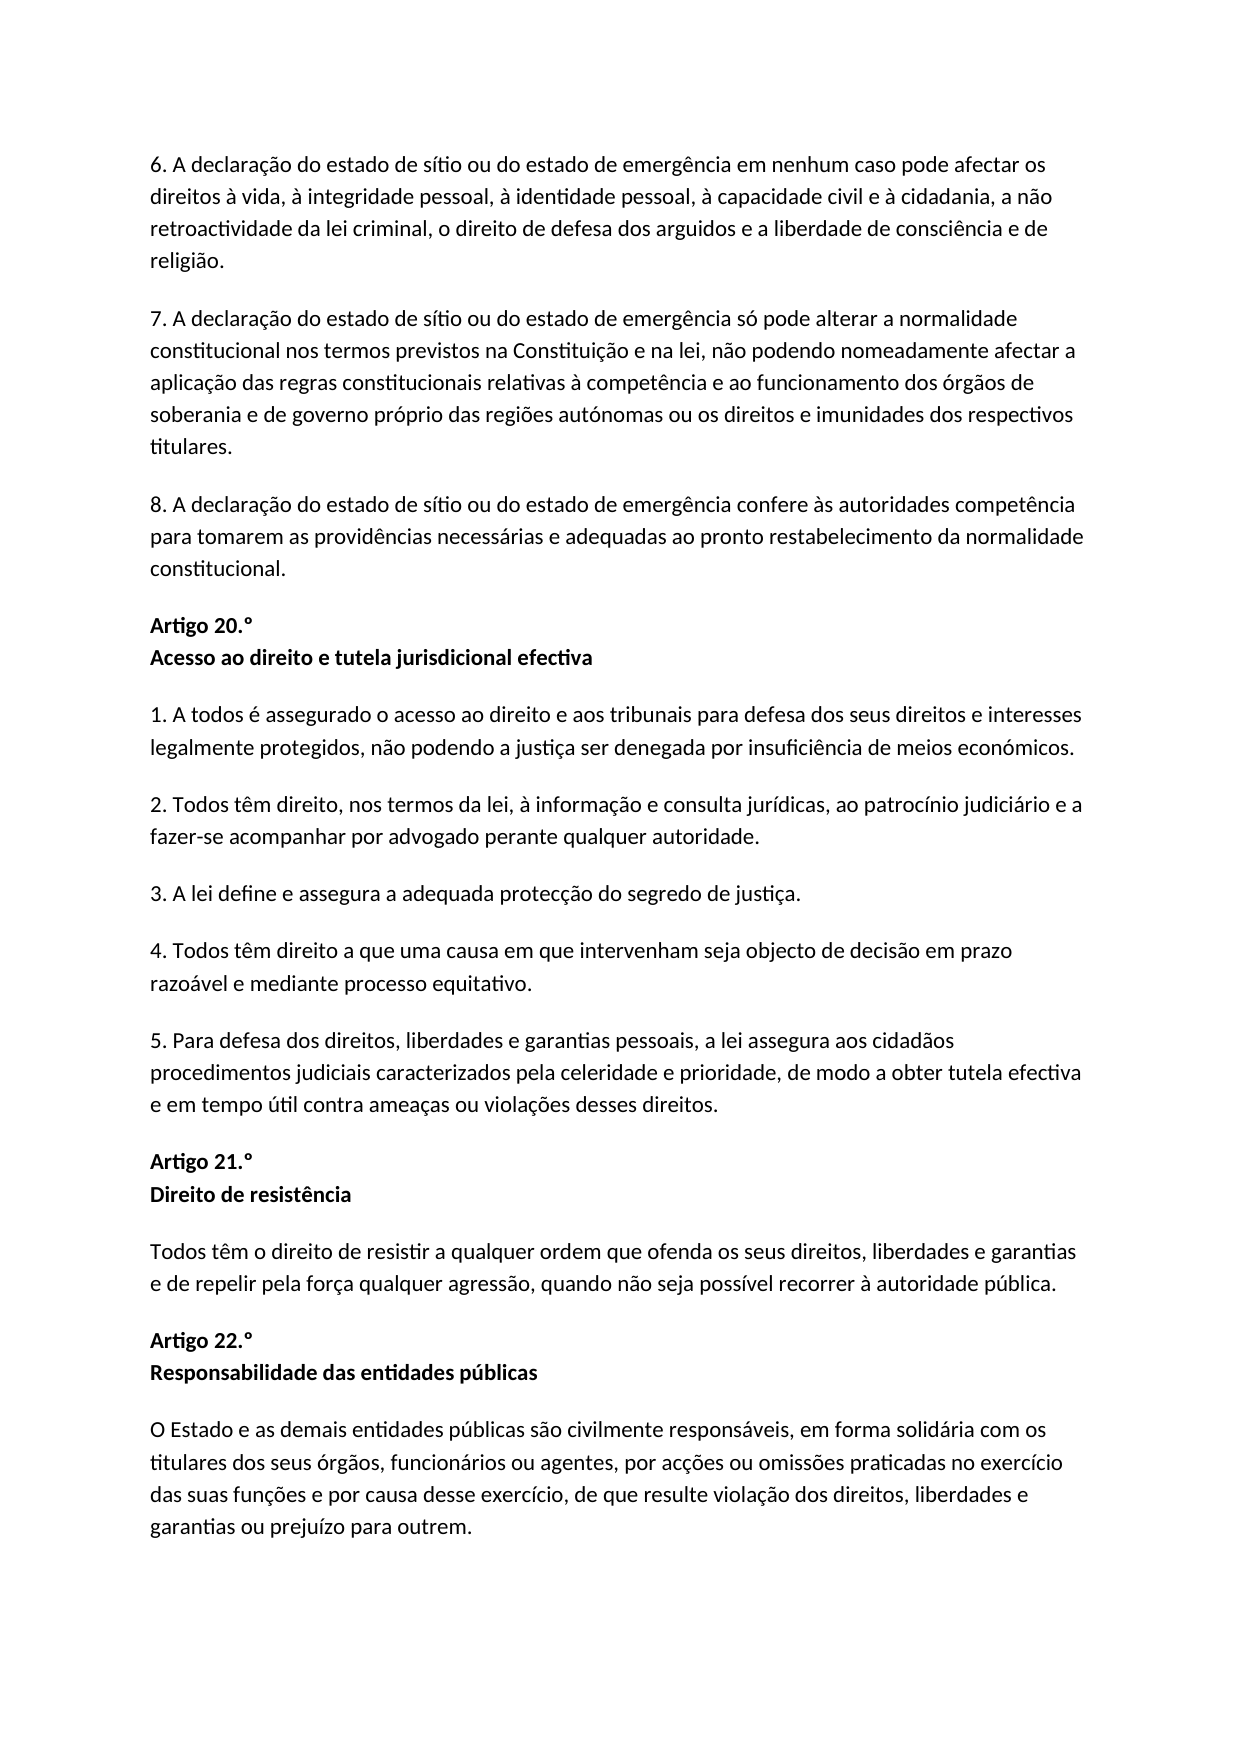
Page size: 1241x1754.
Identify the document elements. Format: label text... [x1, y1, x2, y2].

text 7. A declaração do estado de sítio ou do estado de emergência só pode alterar a normalidade constitucional nos termos previstos na Constituição e na lei, não podendo nomeadamente afectar a aplicação das regras constitucionais relativas à competência e ao funcionamento dos órgãos de soberania e de governo próprio das regiões autónomas ou os direitos e imunidades dos respectivos titulares. [150, 304, 1090, 461]
title Acesso ao direito e tutela jurisdicional efectiva [150, 643, 1090, 671]
text O Estado e as demais entidades públicas são civilmente responsáveis, em forma solidária com os titulares dos seus órgãos, funcionários ou agentes, por acções ou omissões praticadas no exercício das suas funções e por causa desse exercício, de que resulte violação dos direitos, liberdades e garantias ou prejuízo para outrem. [150, 1416, 1090, 1540]
subtitle Artigo 22.º [150, 1326, 1090, 1354]
text 6. A declaração do estado de sítio ou do estado de emergência em nenhum caso pode afectar os direitos à vida, à integridade pessoal, à identidade pessoal, à capacidade civil e à cidadania, a não retroactividade da lei criminal, o direito de defesa dos arguidos e a liberdade de consciência e de religião. [150, 150, 1090, 274]
text Todos têm o direito de resistir a qualquer ordem que ofenda os seus direitos, liberdades e garantias e de repelir pela força qualquer agressão, quando não seja possível recorrer à autoridade pública. [150, 1237, 1090, 1297]
subtitle Artigo 20.º [150, 611, 1090, 639]
text 8. A declaração do estado de sítio ou do estado de emergência confere às autoridades competência para tomarem as providências necessárias e adequadas ao pronto restabelecimento da normalidade constitucional. [150, 490, 1090, 582]
subtitle Artigo 21.º [150, 1147, 1090, 1176]
text 5. Para defesa dos direitos, liberdades e garantias pessoais, a lei assegura aos cidadãos procedimentos judiciais caracterizados pela celeridade e prioridade, de modo a obter tutela efectiva e em tempo útil contra ameaças ou violações desses direitos. [150, 1026, 1090, 1118]
title Responsabilidade das entidades públicas [150, 1358, 1090, 1386]
title Direito de resistência [150, 1180, 1090, 1208]
text 4. Todos têm direito a que uma causa em que intervenham seja objecto de decisão em prazo razoável e mediante processo equitativo. [150, 937, 1090, 997]
text 1. A todos é assegurado o acesso ao direito e aos tribunais para defesa dos seus direitos e interesses legalmente protegidos, não podendo a justiça ser denegada por insuficiência de meios económicos. [150, 701, 1090, 761]
text 2. Todos têm direito, nos termos da lei, à informação e consulta jurídicas, ao patrocínio judiciário e a fazer-se acompanhar por advogado perante qualquer autoridade. [150, 790, 1090, 850]
text 3. A lei define e assegura a adequada protecção do segredo de justiça. [150, 879, 1090, 907]
